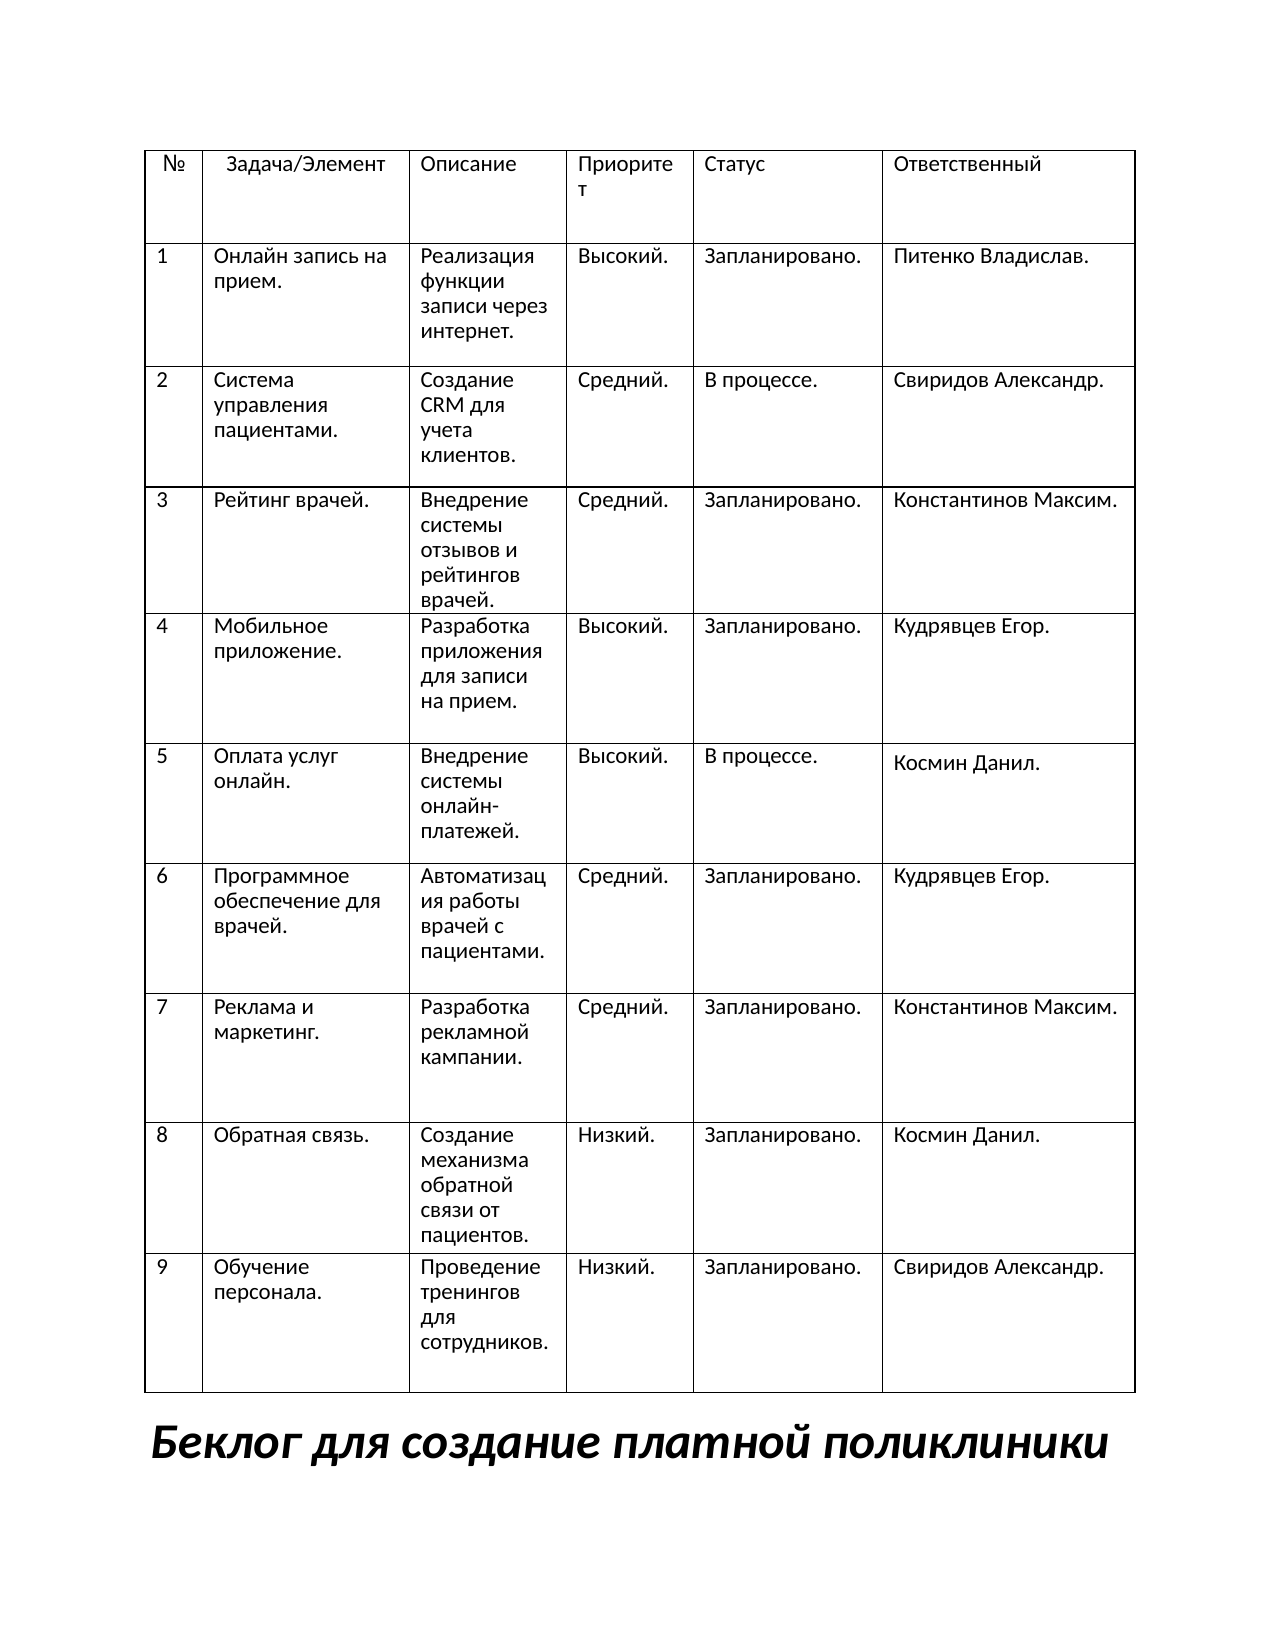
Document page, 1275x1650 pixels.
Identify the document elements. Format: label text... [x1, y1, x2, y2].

table_header Задача/Элемент [203, 151, 409, 243]
table_cell В процессе. [694, 367, 882, 486]
table_cell Константинов Максим. [883, 488, 1134, 612]
table_cell Проведение тренингов для сотрудников. [410, 1254, 566, 1392]
table_cell Средний. [567, 994, 693, 1122]
table_cell Свиридов Александр. [883, 1254, 1134, 1392]
table_cell Запланировано. [694, 1254, 882, 1392]
table_cell Запланировано. [694, 1123, 882, 1253]
table_cell 4 [146, 614, 202, 743]
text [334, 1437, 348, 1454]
table_cell Онлайн запись на прием. [203, 244, 409, 366]
table_cell 1 [146, 244, 202, 366]
table_header Статус [694, 151, 882, 243]
table_cell 5 [146, 744, 202, 863]
table_cell Внедрение системы отзывов и рейтингов врачей. [410, 488, 566, 612]
table_cell Внедрение системы онлайн-платежей. [410, 744, 566, 863]
table_cell Система управления пациентами. [203, 367, 409, 486]
table_cell Реализация функции записи через интернет. [410, 244, 566, 366]
table_cell Запланировано. [694, 614, 882, 743]
table_cell Средний. [567, 488, 693, 612]
text Беклог для создание платной поликлиники [491, 1437, 1125, 1464]
table_header Приоритет [567, 151, 693, 243]
table_cell Высокий. [567, 744, 693, 863]
table_cell Разработка приложения для записи на прием. [410, 614, 566, 743]
text Беклог для создание платной поликлиники [150, 1437, 321, 1464]
table_cell 7 [146, 994, 202, 1122]
table_cell Запланировано. [694, 244, 882, 366]
table_cell Запланировано. [694, 488, 882, 612]
table_cell Средний. [567, 864, 693, 993]
table_cell 9 [146, 1254, 202, 1392]
table_cell В процессе. [694, 744, 882, 863]
table_cell Свиридов Александр. [883, 367, 1134, 486]
table_cell Запланировано. [694, 864, 882, 993]
table_cell 3 [146, 488, 202, 612]
table_cell Оплата услуг онлайн. [203, 744, 409, 863]
table_cell 8 [146, 1123, 202, 1253]
table_cell Низкий. [567, 1123, 693, 1253]
table_cell 6 [146, 864, 202, 993]
text Беклог для создание платной поликлиники [337, 1437, 478, 1464]
table_cell Создание CRM для учета клиентов. [410, 367, 566, 486]
table_cell Реклама и маркетинг. [203, 994, 409, 1122]
table_cell Высокий. [567, 614, 693, 743]
table_cell Космин Данил. [883, 1123, 1134, 1253]
table_cell Мобильное приложение. [203, 614, 409, 743]
table_cell Питенко Владислав. [883, 244, 1134, 366]
table_cell Кудрявцев Егор. [883, 864, 1134, 993]
table_header № [146, 151, 202, 243]
table_cell Обучение персонала. [203, 1254, 409, 1392]
table_cell Низкий. [567, 1254, 693, 1392]
table_header Ответственный [883, 151, 1134, 243]
table_cell Космин Данил. [883, 744, 1134, 863]
table_cell Запланировано. [694, 994, 882, 1122]
table_cell Кудрявцев Егор. [883, 614, 1134, 743]
table_cell Высокий. [567, 244, 693, 366]
table_cell Программное обеспечение для врачей. [203, 864, 409, 993]
table_cell Разработка рекламной кампании. [410, 994, 566, 1122]
table_cell Создание механизма обратной связи от пациентов. [410, 1123, 566, 1253]
table_cell Константинов Максим. [883, 994, 1134, 1122]
table_cell Средний. [567, 367, 693, 486]
table_cell Обратная связь. [203, 1123, 409, 1253]
table_cell 2 [146, 367, 202, 486]
table_cell Рейтинг врачей. [203, 488, 409, 612]
table_header Описание [410, 151, 566, 243]
table_cell Автоматизация работы врачей с пациентами. [410, 864, 566, 993]
